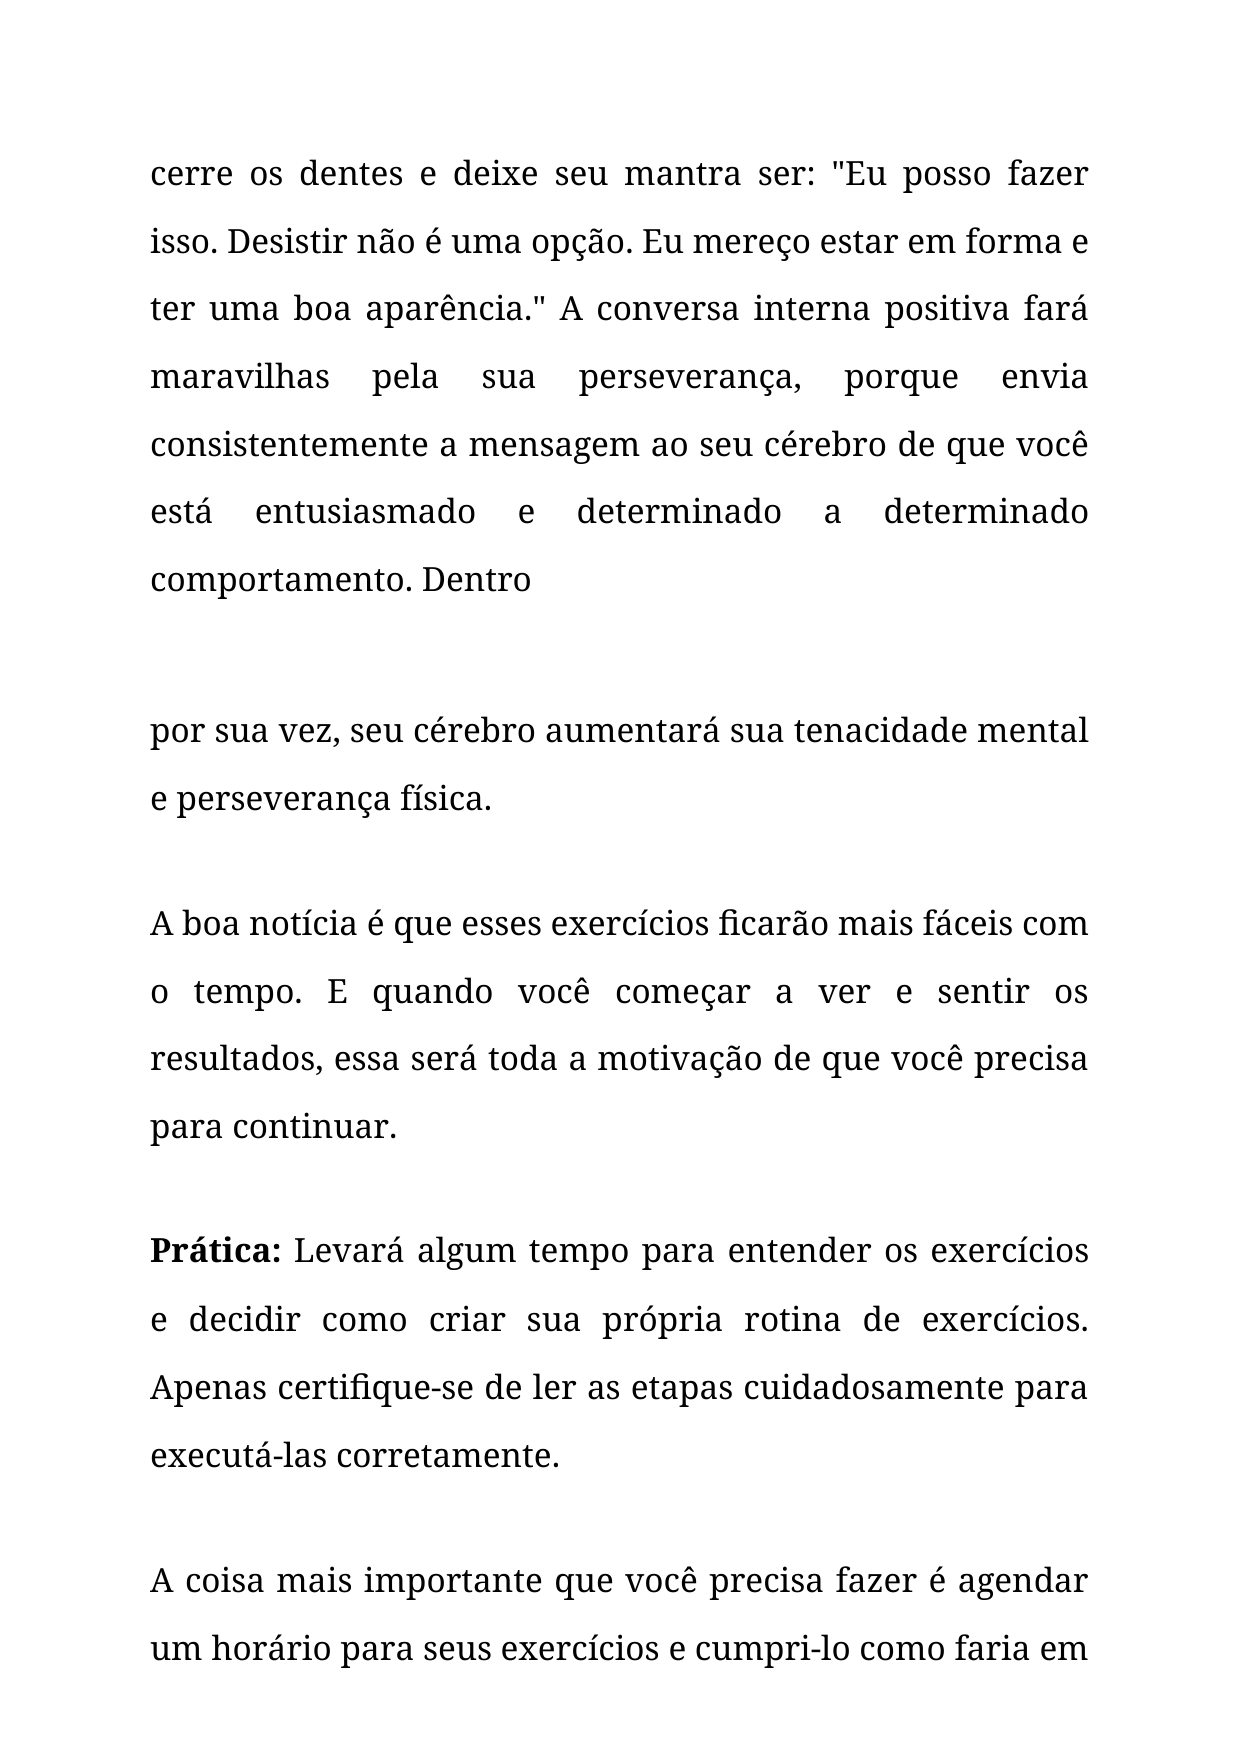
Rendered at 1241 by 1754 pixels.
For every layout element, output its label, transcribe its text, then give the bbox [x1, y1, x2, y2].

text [150, 150, 1090, 601]
text A boa notícia é que esses exercícios ficarão mais fáceis com o tempo. E quando você começar a ver e sentir os resultados, essa será toda a motivação de que você precisa para continuar. [150, 900, 1090, 1148]
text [150, 1557, 1090, 1670]
text por sua vez, seu cérebro aumentará sua tenacidade mental e perseverança física. [150, 707, 1090, 820]
text Prática: Levará algum tempo para entender os exercícios e decidir como criar sua própria rotina de exercícios. Apenas certifique-se de ler as etapas cuidadosamente para executá-las corretamente. [150, 1227, 1090, 1477]
